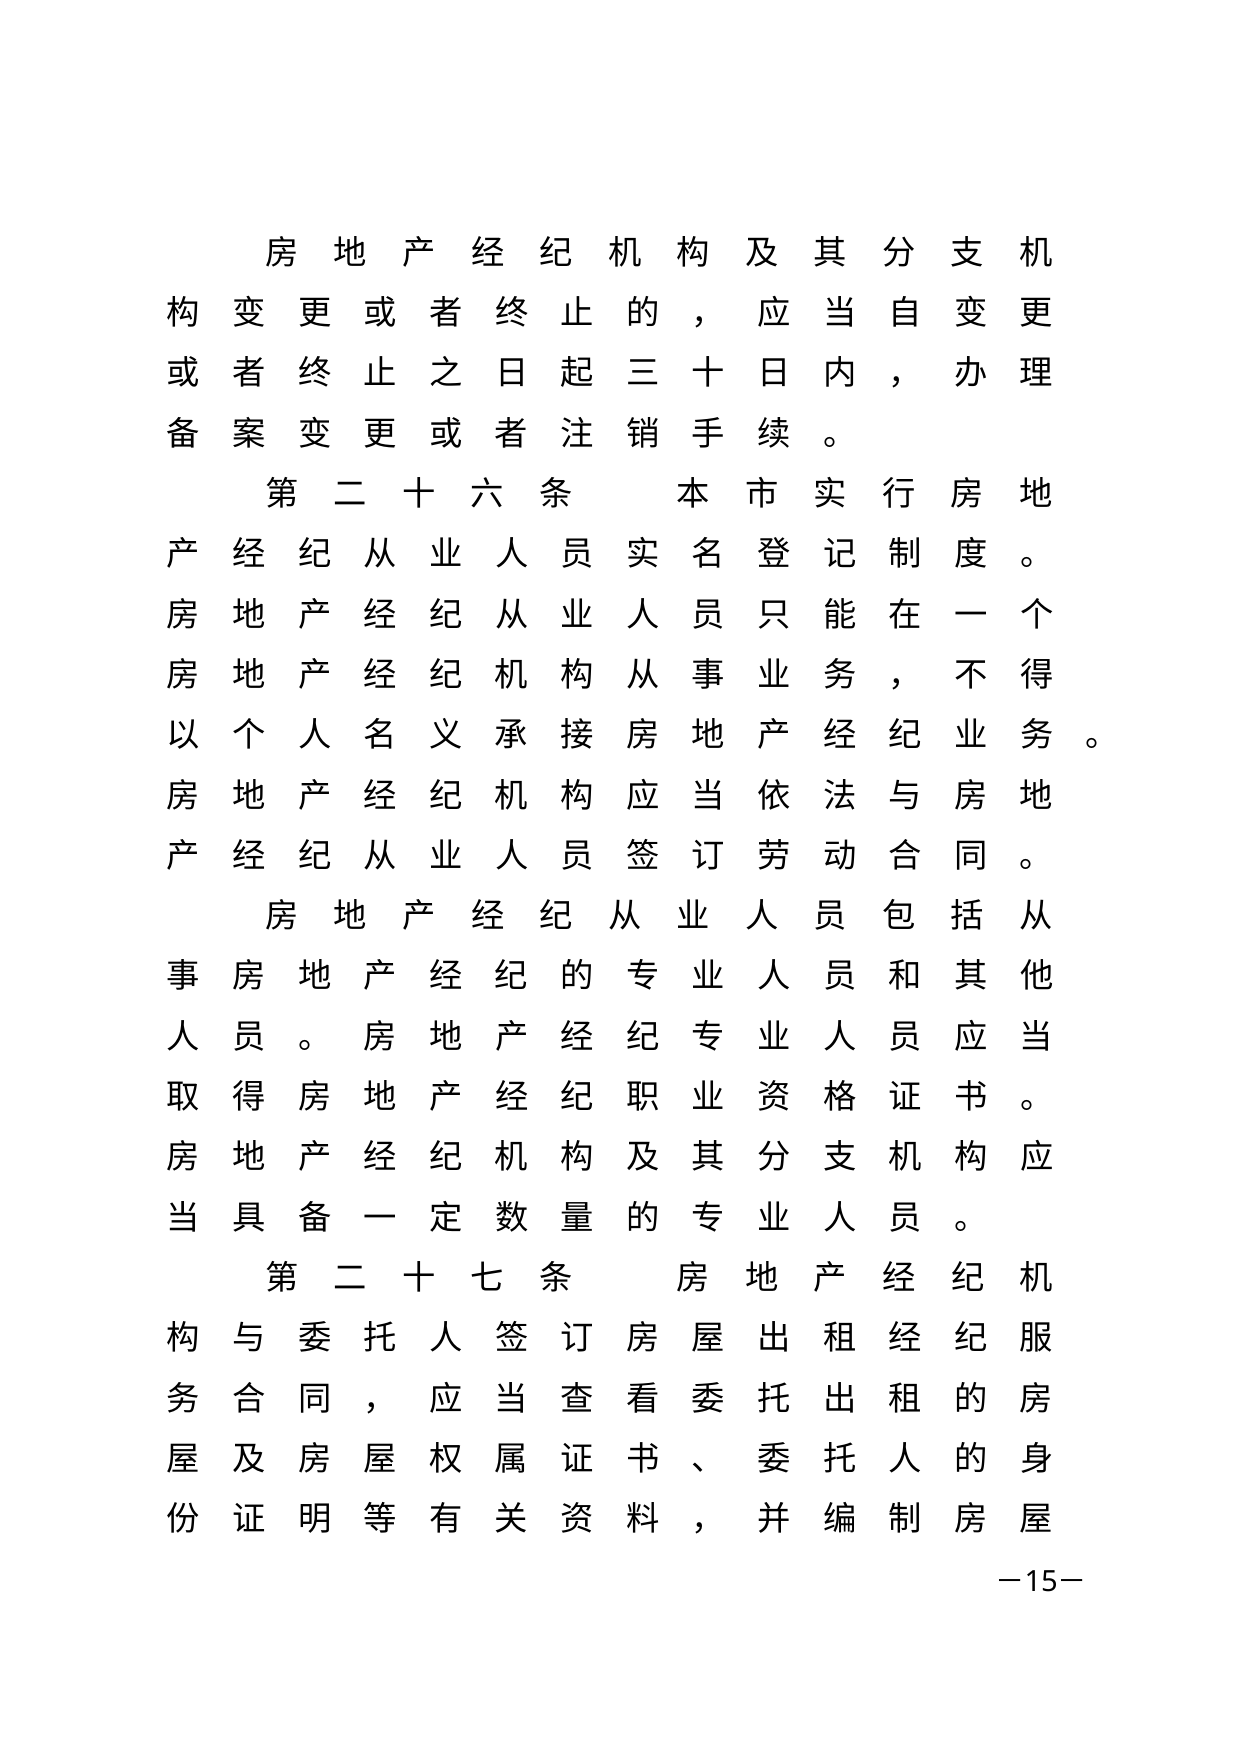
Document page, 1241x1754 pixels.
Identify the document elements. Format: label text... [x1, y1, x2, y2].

text 房地产经纪从业人员包括从事房地产经纪的专业人员和其他人员。房地产经纪专业人员应当取得房地产经纪职业资格证书。房地产经纪机构及其分支机构应当具备一定数量的专业人员。 [167, 883, 1085, 1245]
text 第二十六条 本市实行房地产经纪从业人员实名登记制度。房地产经纪从业人员只能在一个房地产经纪机构从事业务，不得以个人名义承接房地产经纪业务。房地产经纪机构应当依法与房地产经纪从业人员签订劳动合同。 [167, 461, 1085, 883]
text 房地产经纪机构及其分支机构变更或者终止的，应当自变更或者终止之日起三十日内，办理备案变更或者注销手续。 [167, 219, 1085, 461]
text 第二十七条 房地产经纪机构与委托人签订房屋出租经纪服务合同，应当查看委托出租的房屋及房屋权属证书、委托人的身份证明等有关资料，并编制房屋状况说明书。经委托人书面同意后，方可对外发布相应的房源信息。 [167, 1245, 1085, 1546]
